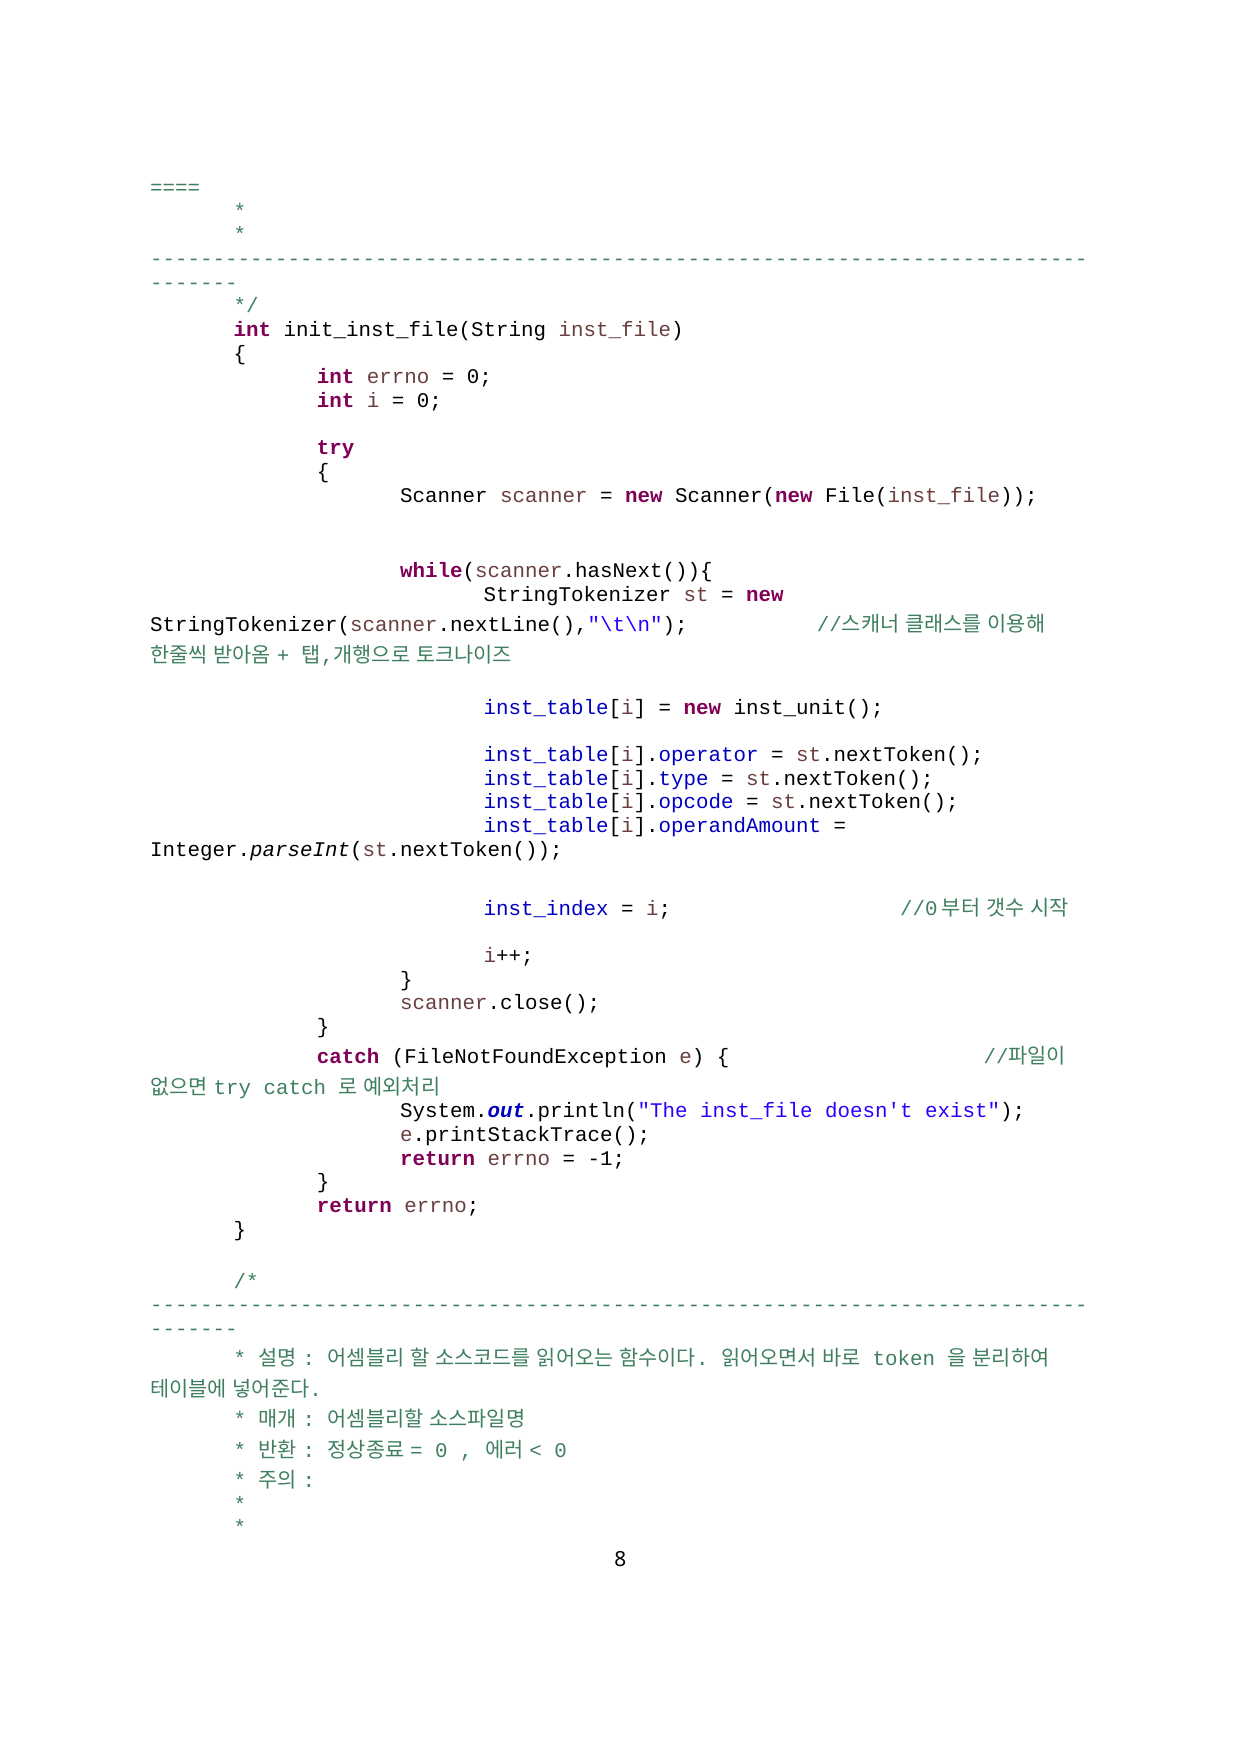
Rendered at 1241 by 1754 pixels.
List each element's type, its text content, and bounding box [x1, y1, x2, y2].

text int errno = 0; [150, 366, 1090, 390]
text scanner.close(); [150, 992, 1090, 1016]
text inst_table[i].opcode = st.nextToken(); [150, 791, 1090, 815]
text return errno; [150, 1195, 1090, 1218]
text * 주의 : [150, 1463, 1090, 1494]
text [150, 1517, 1090, 1541]
text */ [150, 295, 1090, 319]
text } [150, 1171, 1090, 1195]
text inst_index = i; //0부터 갯수 시작 [150, 891, 1090, 921]
text int i = 0; [150, 390, 1090, 414]
text System.out.println("The inst_file doesn't exist"); [150, 1100, 1090, 1124]
text * 반환 : 정상종료 = 0 , 에러 < 0 [150, 1433, 1090, 1463]
text return errno = -1; [150, 1148, 1090, 1171]
text * 매개 : 어셈블리할 소스파일명 [150, 1402, 1090, 1433]
text while(scanner.hasNext()){ [150, 560, 1090, 584]
text try [150, 437, 1090, 461]
text StringTokenizer st = new StringTokenizer(scanner.nextLine(),"\t\n"); //스캐너 클래스를 이용해 한줄씩 받아옴 + 탭,개행으로 토크나이즈 [150, 584, 1090, 668]
text * ---------------------------------------------------------------------------------- [150, 224, 1090, 295]
text inst_table[i].operandAmount = Integer.parseInt(st.nextToken()); [150, 815, 1090, 862]
text { [150, 461, 1090, 484]
text * 설명 : 어셈블리 할 소스코드를 읽어오는 함수이다. 읽어오면서 바로 token 을 분리하여 테이블에 넣어준다. [150, 1342, 1090, 1402]
text } [150, 968, 1090, 992]
text inst_table[i].operator = st.nextToken(); [150, 744, 1090, 768]
text { [150, 343, 1090, 366]
text } [150, 1218, 1090, 1242]
text } [150, 1016, 1090, 1039]
text Scanner scanner = new Scanner(new File(inst_file)); [150, 484, 1090, 532]
text /* ---------------------------------------------------------------------------------- [150, 1271, 1090, 1342]
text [150, 177, 1090, 201]
text inst_table[i] = new inst_unit(); [150, 697, 1090, 721]
text e.printStackTrace(); [150, 1124, 1090, 1148]
text int init_inst_file(String inst_file) [150, 319, 1090, 343]
text * [150, 1494, 1090, 1517]
text catch (FileNotFoundException e) { //파일이 없으면 try catch 로 예외처리 [150, 1039, 1090, 1100]
text * [150, 201, 1090, 224]
text i++; [150, 945, 1090, 968]
text inst_table[i].type = st.nextToken(); [150, 768, 1090, 791]
